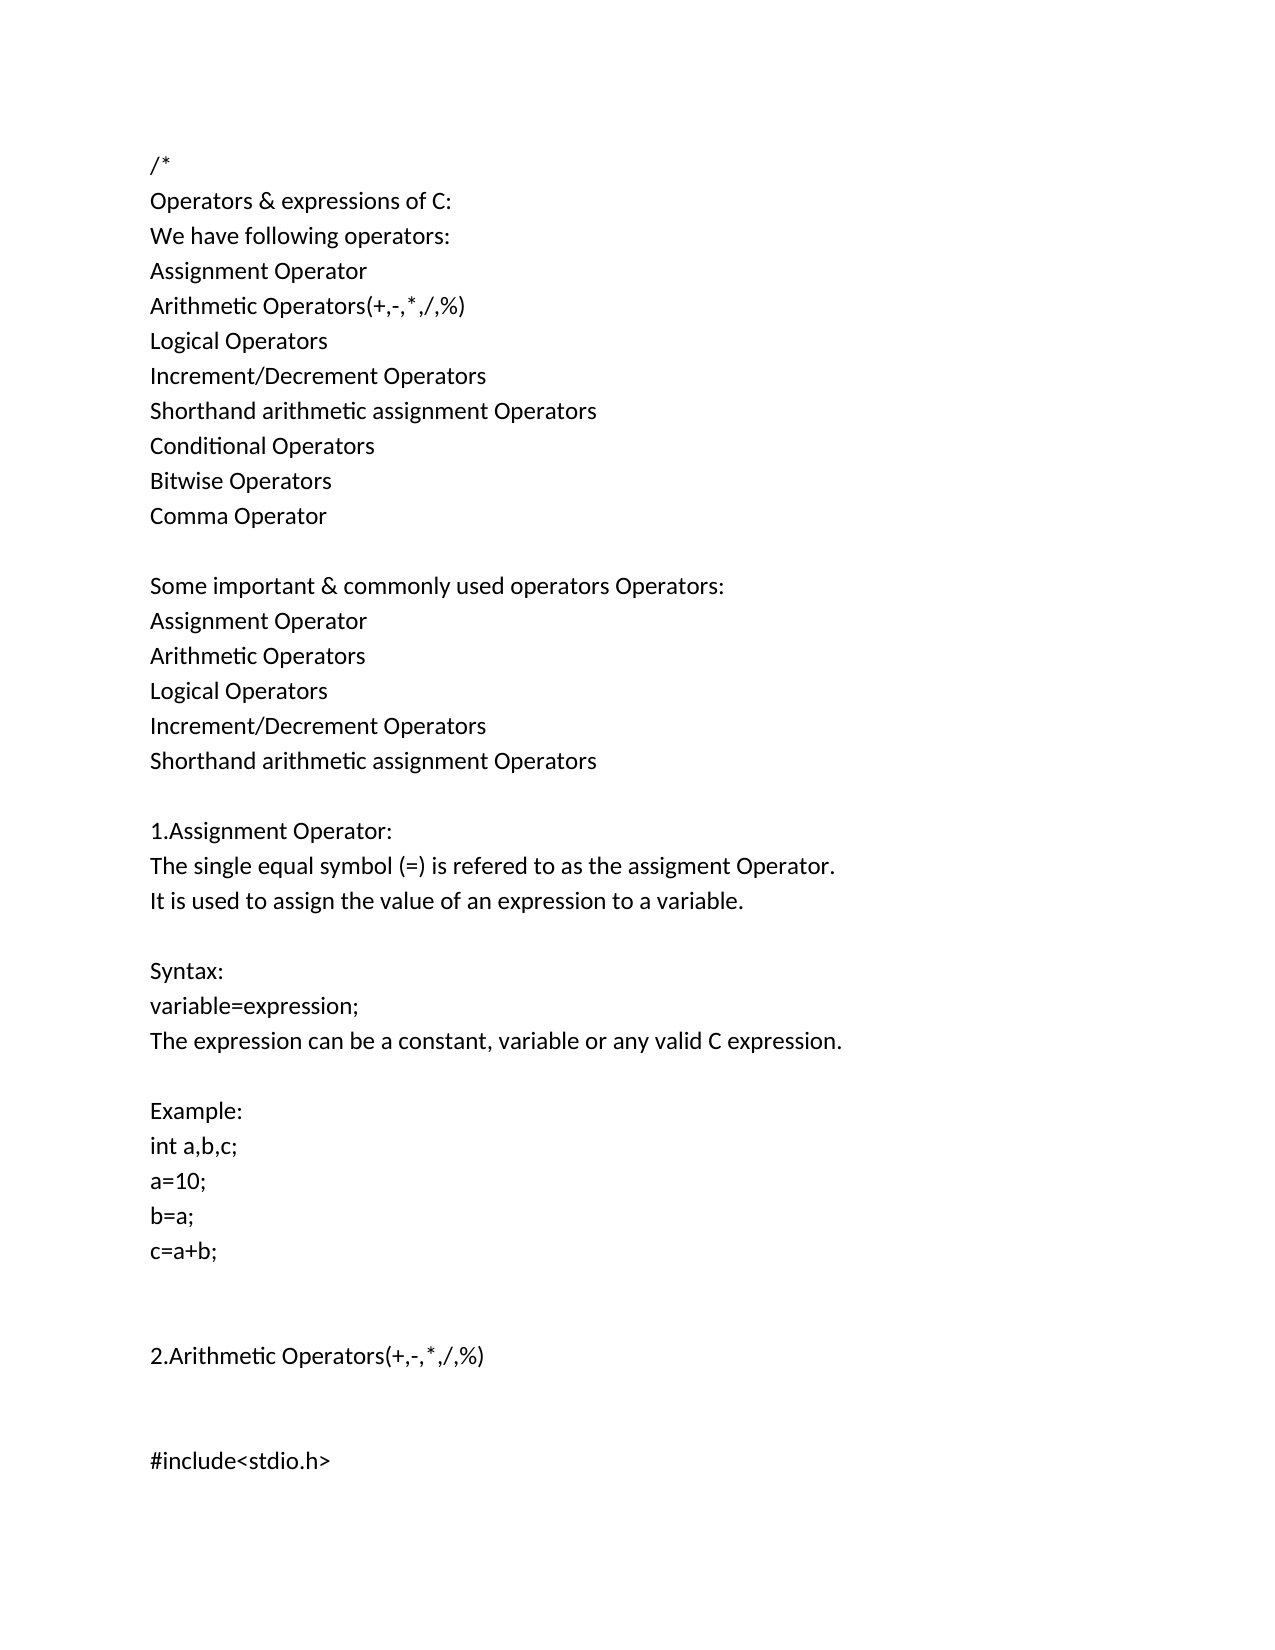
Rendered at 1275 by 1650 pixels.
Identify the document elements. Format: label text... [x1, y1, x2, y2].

text Logical Operators [150, 675, 1125, 706]
text Example: [150, 1095, 1125, 1126]
text /* [150, 150, 1125, 181]
text 1.Assignment Operator: [150, 815, 1125, 846]
text Bitwise Operators [150, 465, 1125, 496]
text Logical Operators [150, 325, 1125, 356]
text Arithmetic Operators [150, 640, 1125, 671]
text Arithmetic Operators(+,-,*,/,%) [150, 290, 1125, 321]
text Assignment Operator [150, 255, 1125, 286]
text b=a; [150, 1200, 1125, 1231]
text Some important & commonly used operators Operators: [150, 570, 1125, 601]
text We have following operators: [150, 220, 1125, 251]
text It is used to assign the value of an expression to a variable. [150, 885, 1125, 916]
text a=10; [150, 1165, 1125, 1196]
text c=a+b; [150, 1235, 1125, 1266]
text variable=expression; [150, 990, 1125, 1021]
text Increment/Decrement Operators [150, 710, 1125, 741]
text Comma Operator [150, 500, 1125, 531]
text int a,b,c; [150, 1130, 1125, 1161]
text Syntax: [150, 955, 1125, 986]
text The expression can be a constant, variable or any valid C expression. [150, 1025, 1125, 1056]
text 2.Arithmetic Operators(+,-,*,/,%) [150, 1340, 1125, 1371]
text The single equal symbol (=) is refered to as the assigment Operator. [150, 850, 1125, 881]
text Shorthand arithmetic assignment Operators [150, 745, 1125, 776]
text Shorthand arithmetic assignment Operators [150, 395, 1125, 426]
text Operators & expressions of C: [150, 185, 1125, 216]
text Assignment Operator [150, 605, 1125, 636]
text #include<stdio.h> [150, 1445, 1125, 1476]
text Increment/Decrement Operators [150, 360, 1125, 391]
text Conditional Operators [150, 430, 1125, 461]
